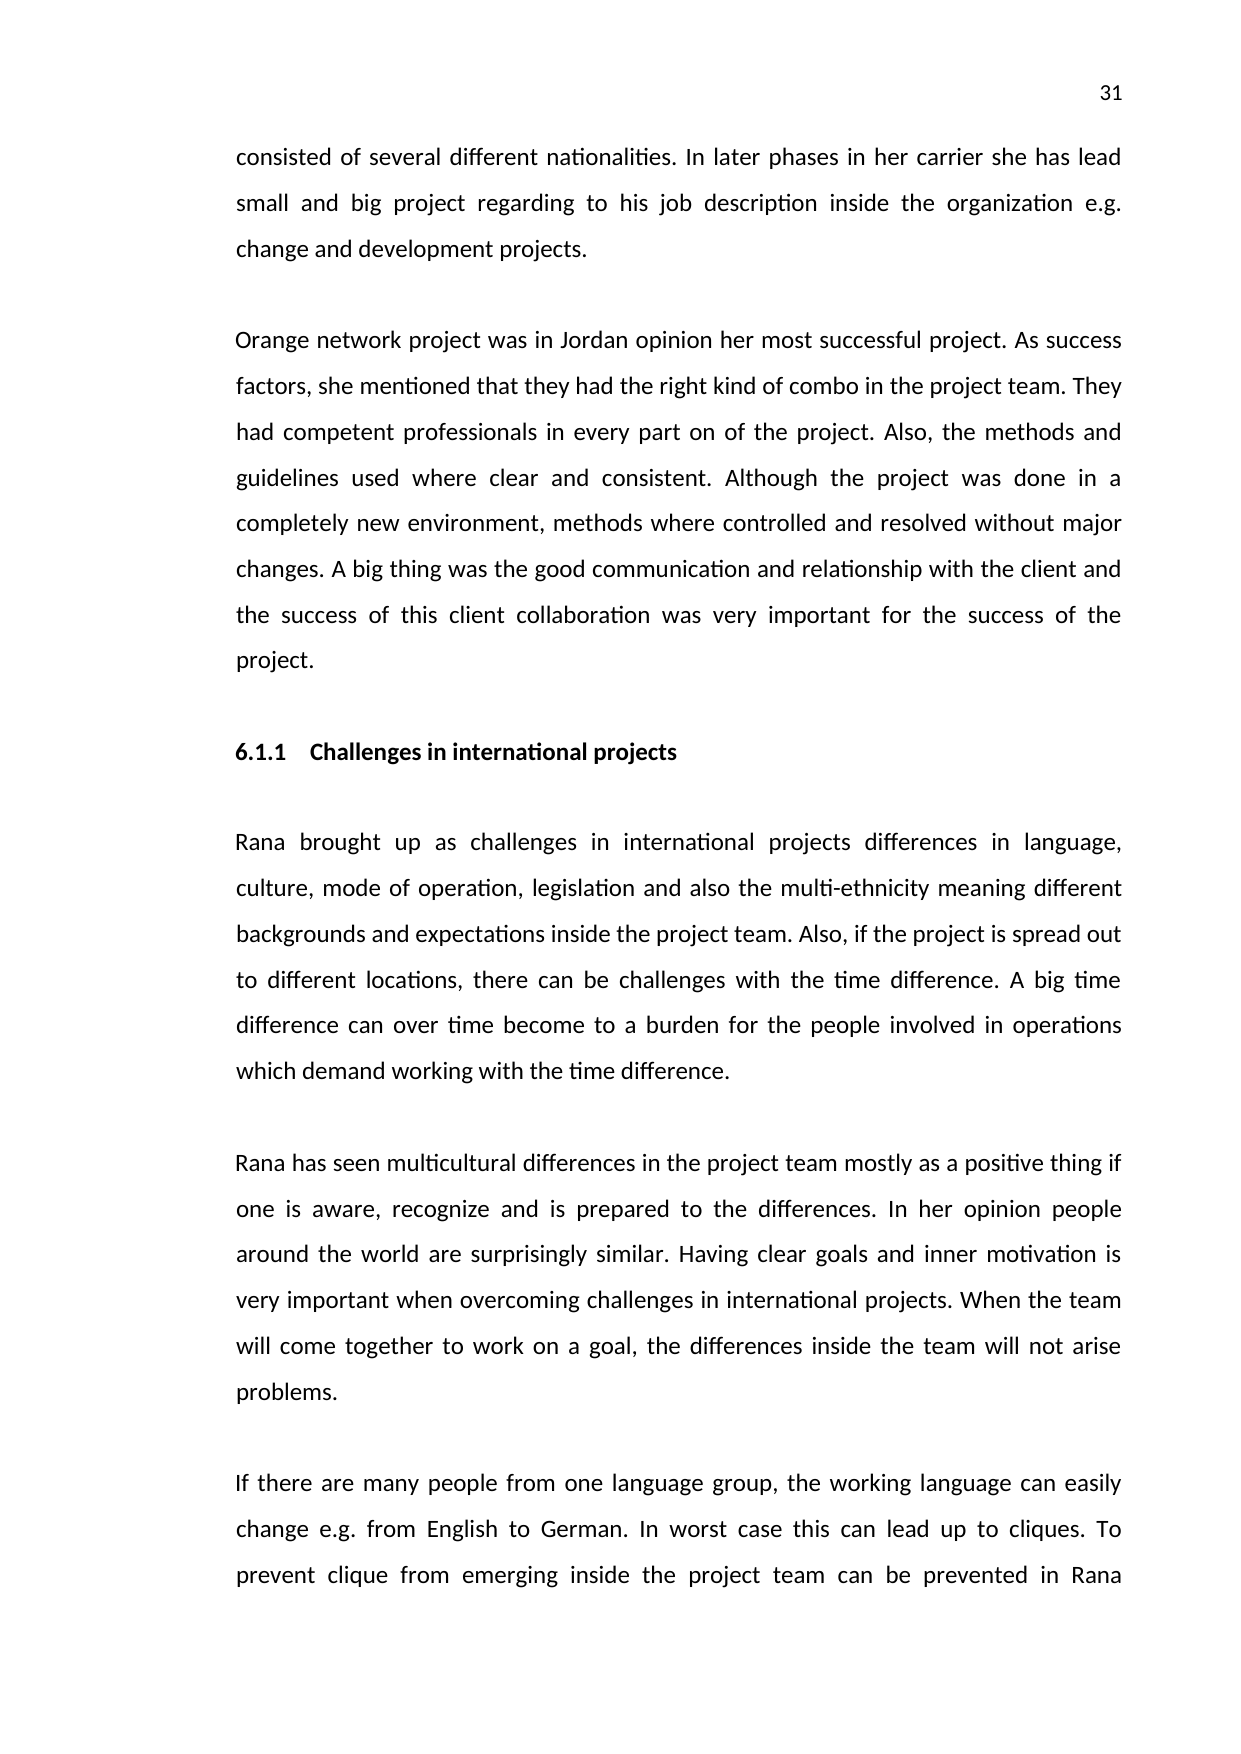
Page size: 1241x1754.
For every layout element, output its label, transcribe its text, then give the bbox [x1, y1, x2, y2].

subtitle Challenges in international projects [235, 736, 1126, 767]
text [235, 141, 1123, 263]
text Rana brought up as challenges in international projects differences in language, culture, mode of operation, legislation and also the multi-ethnicity meaning different backgrounds and expectations inside the project team. Also, if the project is spread out to different locations, there can be challenges with the time difference. A big time difference can over time become to a burden for the people involved in operations which demand working with the time difference. [235, 827, 1123, 1086]
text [235, 1467, 1123, 1589]
text Rana has seen multicultural differences in the project team mostly as a positive thing if one is aware, recognize and is prepared to the differences. In her opinion people around the world are surprisingly similar. Having clear goals and inner motivation is very important when overcoming challenges in international projects. When the team will come together to work on a goal, the differences inside the team will not arise problems. [235, 1147, 1123, 1406]
text Orange network project was in Jordan opinion her most successful project. As success factors, she mentioned that they had the right kind of combo in the project team. They had competent professionals in every part on of the project. Also, the methods and guidelines used where clear and consistent. Although the project was done in a completely new environment, methods where controlled and resolved without major changes. A big thing was the good communication and relationship with the client and the success of this client collaboration was very important for the success of the project. [235, 324, 1123, 675]
